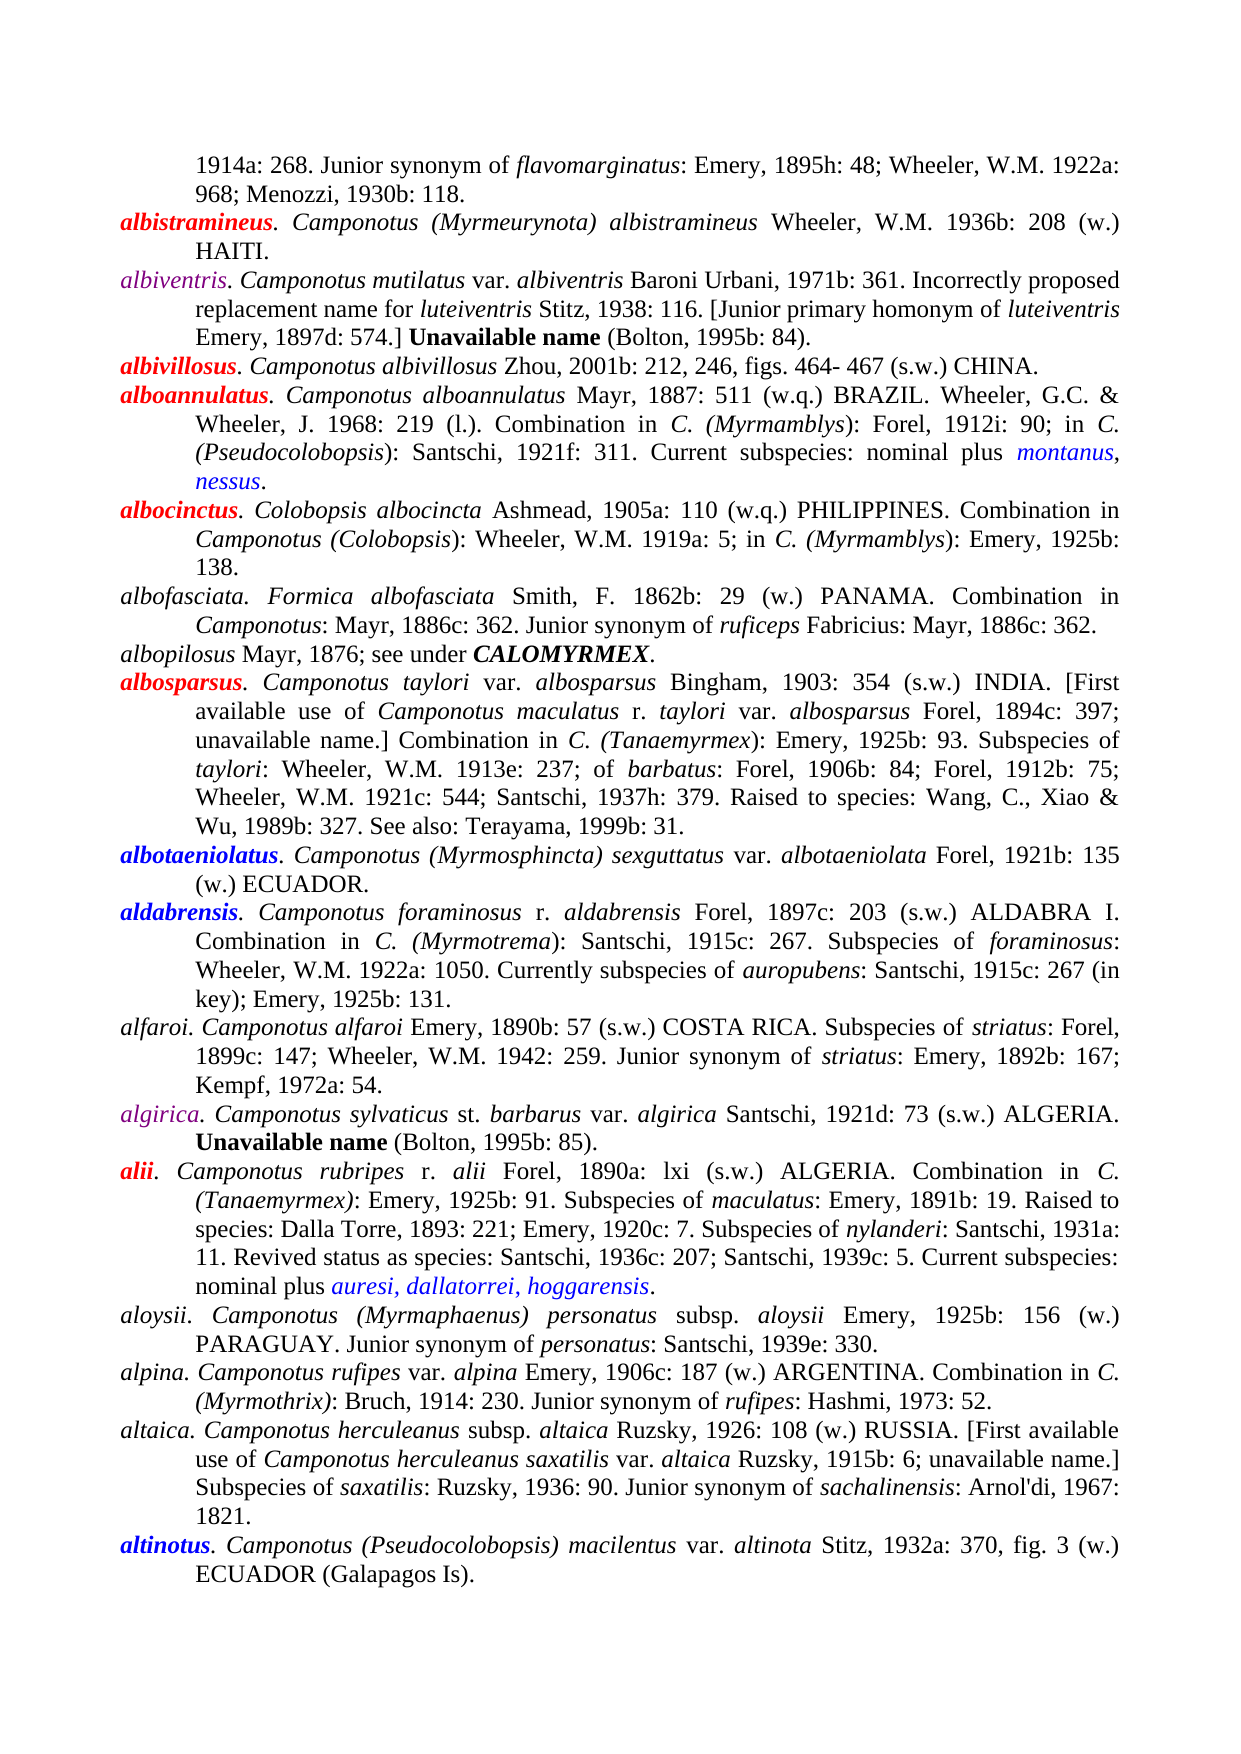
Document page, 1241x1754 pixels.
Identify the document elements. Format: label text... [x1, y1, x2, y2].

text albocinctus. Colobopsis albocincta Ashmead, 1905a: 110 (w.q.) PHILIPPINES. Combination in Camponotus (Colobopsis): Wheeler, W.M. 1919a: 5; in C. (Myrmamblys): Emery, 1925b: 138. [120, 495, 1120, 581]
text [120, 150, 1120, 207]
text alboannulatus. Camponotus alboannulatus Mayr, 1887: 511 (w.q.) BRAZIL. Wheeler, G.C. & Wheeler, J. 1968: 219 (l.). Combination in C. (Myrmamblys): Forel, 1912i: 90; in C. (Pseudocolobopsis): Santschi, 1921f: 311. Current subspecies: nominal plus montanus, nessus. [120, 380, 1120, 495]
text albofasciata. Formica albofasciata Smith, F. 1862b: 29 (w.) PANAMA. Combination in Camponotus: Mayr, 1886c: 362. Junior synonym of ruficeps Fabricius: Mayr, 1886c: 362. [120, 581, 1120, 639]
text albopilosus Mayr, 1876; see under CALOMYRMEX. [120, 639, 1120, 667]
text albiventris. Camponotus mutilatus var. albiventris Baroni Urbani, 1971b: 361. Incorrectly proposed replacement name for luteiventris Stitz, 1938: 116. [Junior primary homonym of luteiventris Emery, 1897d: 574.] Unavailable name (Bolton, 1995b: 84). [120, 265, 1120, 351]
text alpina. Camponotus rufipes var. alpina Emery, 1906c: 187 (w.) ARGENTINA. Combination in C. (Myrmothrix): Bruch, 1914: 230. Junior synonym of rufipes: Hashmi, 1973: 52. [120, 1357, 1120, 1415]
text aloysii. Camponotus (Myrmaphaenus) personatus subsp. aloysii Emery, 1925b: 156 (w.) PARAGUAY. Junior synonym of personatus: Santschi, 1939e: 330. [120, 1300, 1120, 1357]
text albotaeniolatus. Camponotus (Myrmosphincta) sexguttatus var. albotaeniolata Forel, 1921b: 135 (w.) ECUADOR. [120, 840, 1120, 897]
text albistramineus. Camponotus (Myrmeurynota) albistramineus Wheeler, W.M. 1936b: 208 (w.) HAITI. [120, 207, 1120, 265]
text altinotus. Camponotus (Pseudocolobopsis) macilentus var. altinota Stitz, 1932a: 370, fig. 3 (w.) ECUADOR (Galapagos Is). [120, 1530, 1120, 1587]
text altaica. Camponotus herculeanus subsp. altaica Ruzsky, 1926: 108 (w.) RUSSIA. [First available use of Camponotus herculeanus saxatilis var. altaica Ruzsky, 1915b: 6; unavailable name.] Subspecies of saxatilis: Ruzsky, 1936: 90. Junior synonym of sachalinensis: Arnol'di, 1967: 1821. [120, 1415, 1120, 1530]
text alfaroi. Camponotus alfaroi Emery, 1890b: 57 (s.w.) COSTA RICA. Subspecies of striatus: Forel, 1899c: 147; Wheeler, W.M. 1942: 259. Junior synonym of striatus: Emery, 1892b: 167; Kempf, 1972a: 54. [120, 1012, 1120, 1099]
text algirica. Camponotus sylvaticus st. barbarus var. algirica Santschi, 1921d: 73 (s.w.) ALGERIA. Unavailable name (Bolton, 1995b: 85). [120, 1099, 1120, 1156]
text aldabrensis. Camponotus foraminosus r. aldabrensis Forel, 1897c: 203 (s.w.) ALDABRA I. Combination in C. (Myrmotrema): Santschi, 1915c: 267. Subspecies of foraminosus: Wheeler, W.M. 1922a: 1050. Currently subspecies of auropubens: Santschi, 1915c: 267 (in key); Emery, 1925b: 131. [120, 897, 1120, 1012]
text albosparsus. Camponotus taylori var. albosparsus Bingham, 1903: 354 (s.w.) INDIA. [First available use of Camponotus maculatus r. taylori var. albosparsus Forel, 1894c: 397; unavailable name.] Combination in C. (Tanaemyrmex): Emery, 1925b: 93. Subspecies of taylori: Wheeler, W.M. 1913e: 237; of barbatus: Forel, 1906b: 84; Forel, 1912b: 75; Wheeler, W.M. 1921c: 544; Santschi, 1937h: 379. Raised to species: Wang, C., Xiao & Wu, 1989b: 327. See also: Terayama, 1999b: 31. [120, 667, 1120, 840]
text alii. Camponotus rubripes r. alii Forel, 1890a: lxi (s.w.) ALGERIA. Combination in C. (Tanaemyrmex): Emery, 1925b: 91. Subspecies of maculatus: Emery, 1891b: 19. Raised to species: Dalla Torre, 1893: 221; Emery, 1920c: 7. Subspecies of nylanderi: Santschi, 1931a: 11. Revived status as species: Santschi, 1936c: 207; Santschi, 1939c: 5. Current subspecies: nominal plus auresi, dallatorrei, hoggarensis. [120, 1156, 1120, 1300]
text albivillosus. Camponotus albivillosus Zhou, 2001b: 212, 246, figs. 464- 467 (s.w.) CHINA. [120, 351, 1120, 380]
